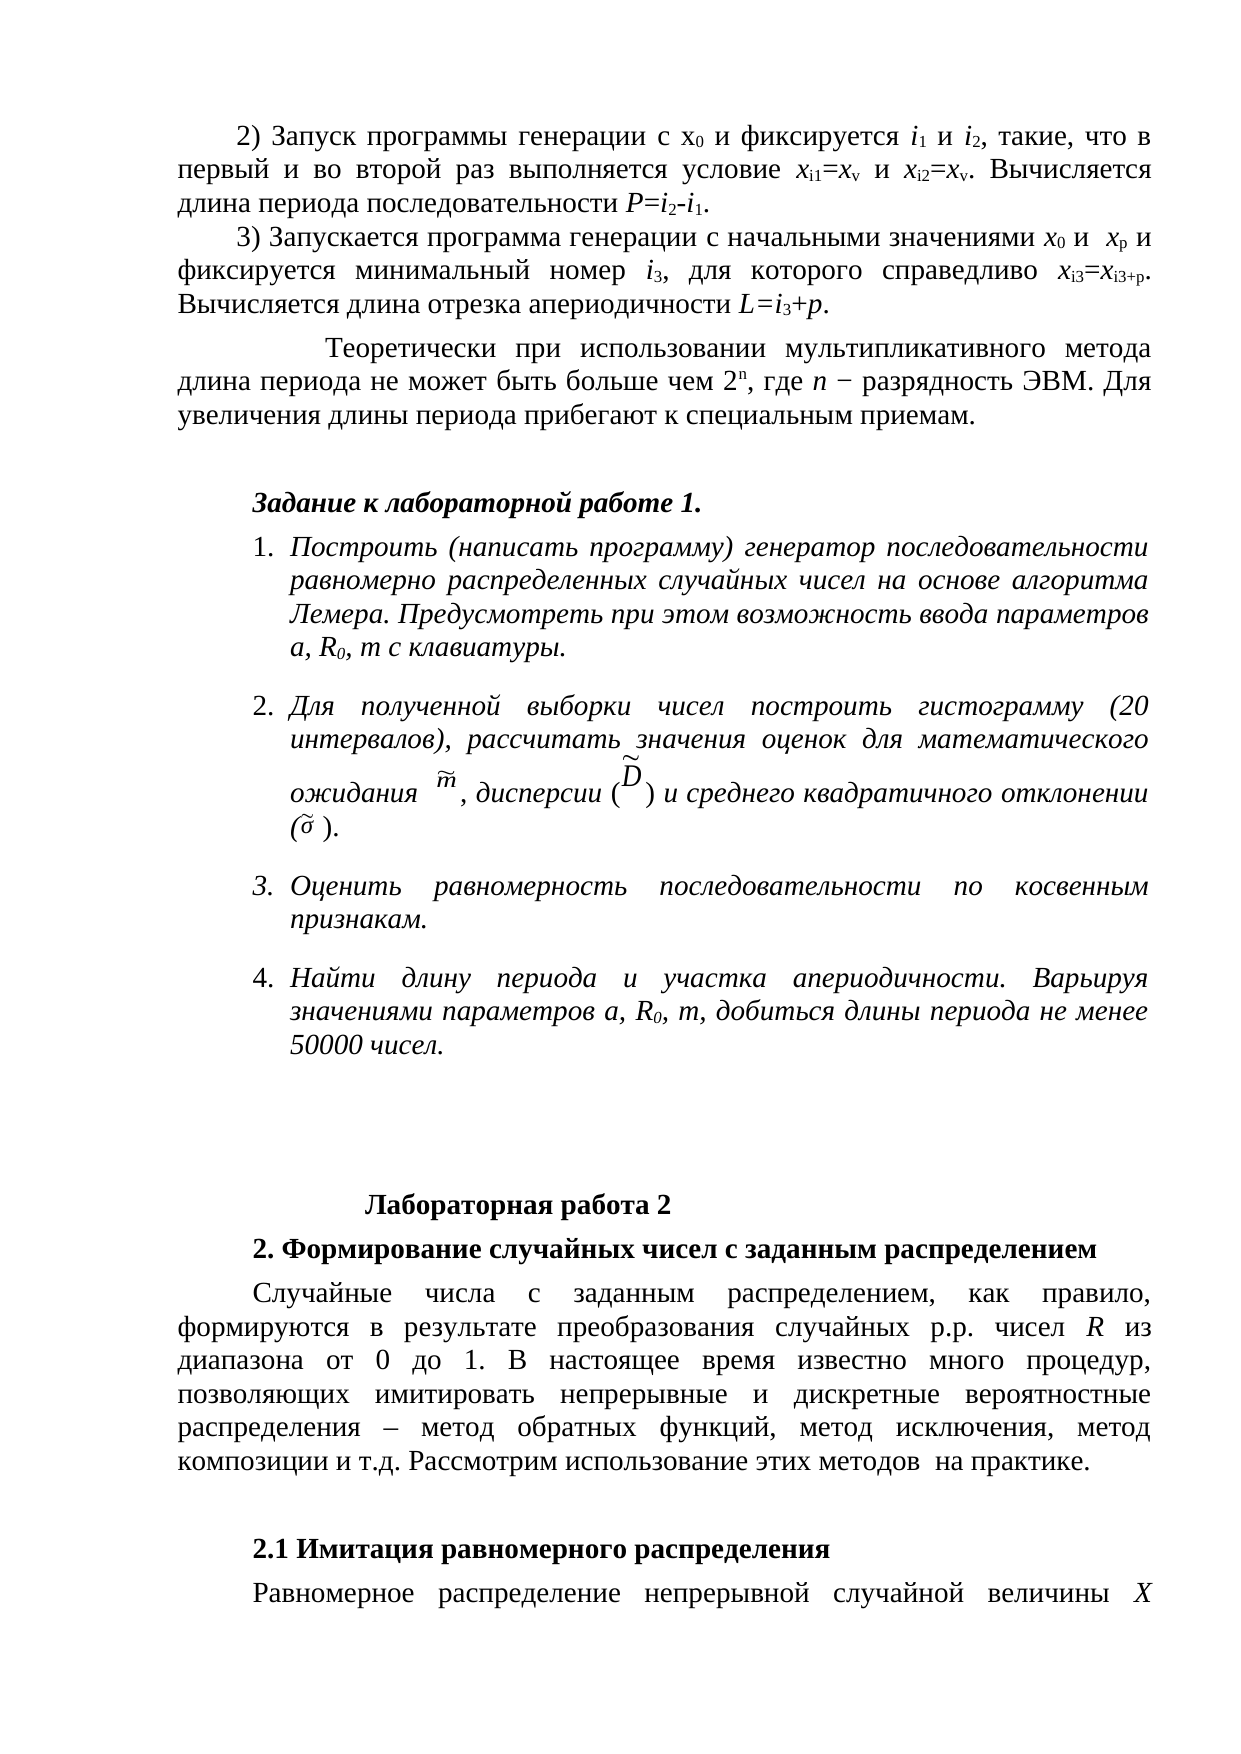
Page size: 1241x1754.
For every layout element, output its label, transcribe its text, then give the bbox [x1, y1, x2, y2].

list Для полученной выборки чисел построить гистограмму (20 интервалов), рассчитать значения оценок для математического ожидания , дисперсии () и среднего квадратичного отклонении ( ). [252, 688, 1152, 843]
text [177, 1575, 1152, 1608]
text Случайные числа с заданным распределением, как правило, формируются в результате преобразования случайных р.р. чисел R из диапазона от 0 до 1. В настоящее время известно много процедур, позволяющих имитировать непрерывные и дискретные вероятностные распределения – метод обратных функций, метод исключения, метод композиции и т.д. Рассмотрим использование этих методов на практике. [177, 1275, 1152, 1477]
list Найти длину периода и участка апериодичности. Варьируя значениями параметров a, R0, m, добиться длины периода не менее 50000 чисел. [252, 960, 1152, 1060]
list Построить (написать программу) генератор последовательности равномерно распределенных случайных чисел на основе алгоритма Лемера. Предусмотреть при этом возможность ввода параметров a, R0, m с клавиатуры. [252, 529, 1152, 663]
text Задание к лабораторной работе 1. [177, 485, 1152, 518]
text 3) Запускается программа генерации с начальными значениями x0 и xp и фиксируется минимальный номер i3, для которого справедливо xi3=xi3+p. Вычисляется длина отрезка апериодичности L=i3+p. [177, 219, 1152, 319]
text 2) Запуск программы генерации с x0 и фиксируется i1 и i2, такие, что в первый и во второй раз выполняется условие xi1=xv и xi2=xv. Вычисляется длина периода последовательности Р=i2-i1. [177, 118, 1152, 219]
text 2. Формирование случайных чисел с заданным распределением [177, 1231, 1152, 1265]
text 2.1 Имитация равномерного распределения [177, 1531, 1152, 1564]
text Теоретически при использовании мультипликативного метода длина периода не может быть больше чем 2n, где n − разрядность ЭВМ. Для увеличения длины периода прибегают к специальным приемам. [177, 330, 1152, 430]
list Оценить равномерность последовательности по косвенным признакам. [252, 868, 1152, 935]
text Лабораторная работа 2 [365, 1187, 1152, 1221]
